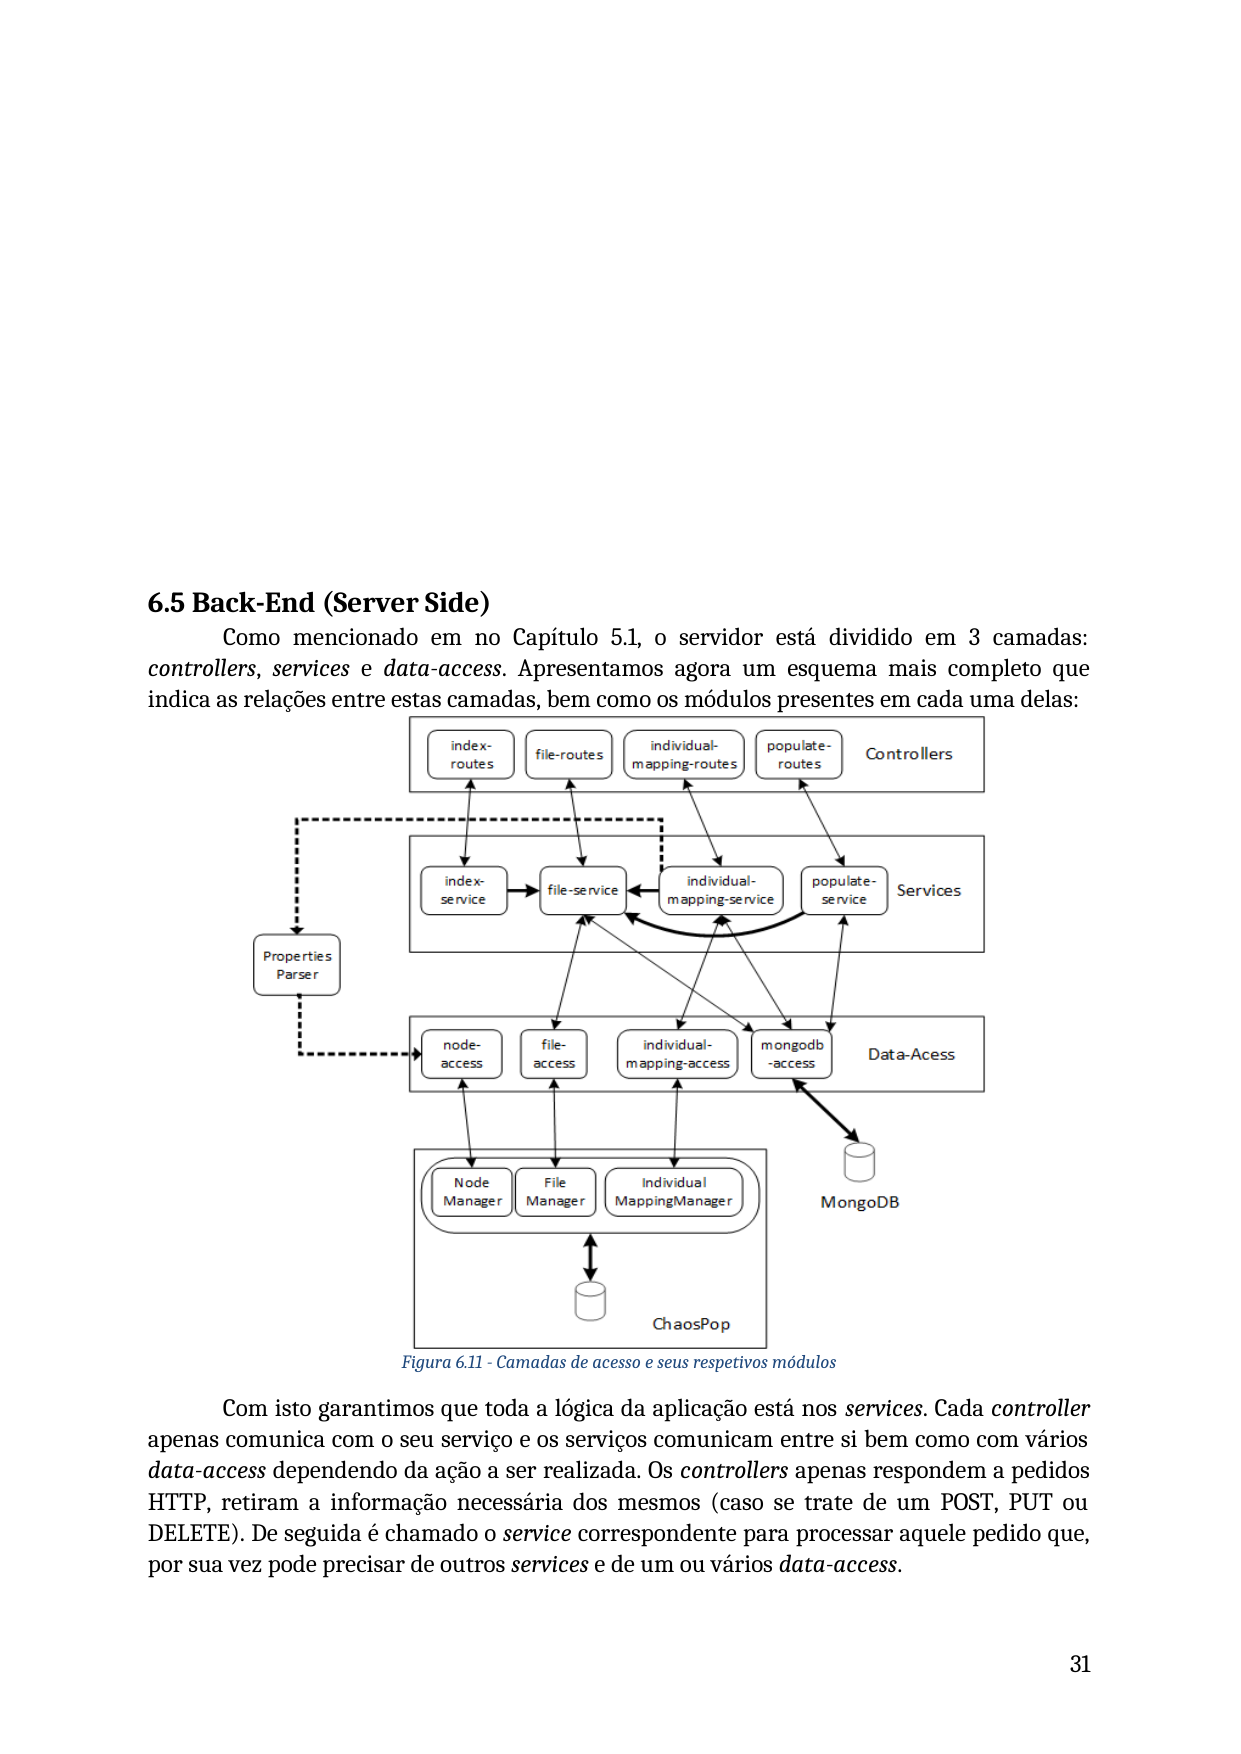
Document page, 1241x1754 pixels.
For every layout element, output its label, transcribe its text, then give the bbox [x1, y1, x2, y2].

subtitle 6.5 Back-End (Server Side) [148, 586, 1090, 620]
text Figura 6.7 - Camadas de acesso e seus respetivos módulos [148, 1352, 1090, 1373]
text Como mencionado em no Capítulo 5.1, o servidor está dividido em 3 camadas: controllers, services e data-access. Apresentamos agora um esquema mais completo que indica as relações entre estas camadas, bem como os módulos presentes em cada uma delas: [148, 623, 1090, 713]
text Com isto garantimos que toda a lógica da aplicação está nos services. Cada controller apenas comunica com o seu serviço e os serviços comunicam entre si bem como com vários data-access dependendo da ação a ser realizada. Os controllers apenas respondem a pedidos HTTP, retiram a informação necessária dos mesmos (caso se trate de um POST, PUT ou DELETE). De seguida é chamado o service correspondente para processar aquele pedido que, por sua vez pode precisar de outros services e de um ou vários data-access. [148, 1394, 1090, 1578]
picture [252, 715, 986, 1350]
